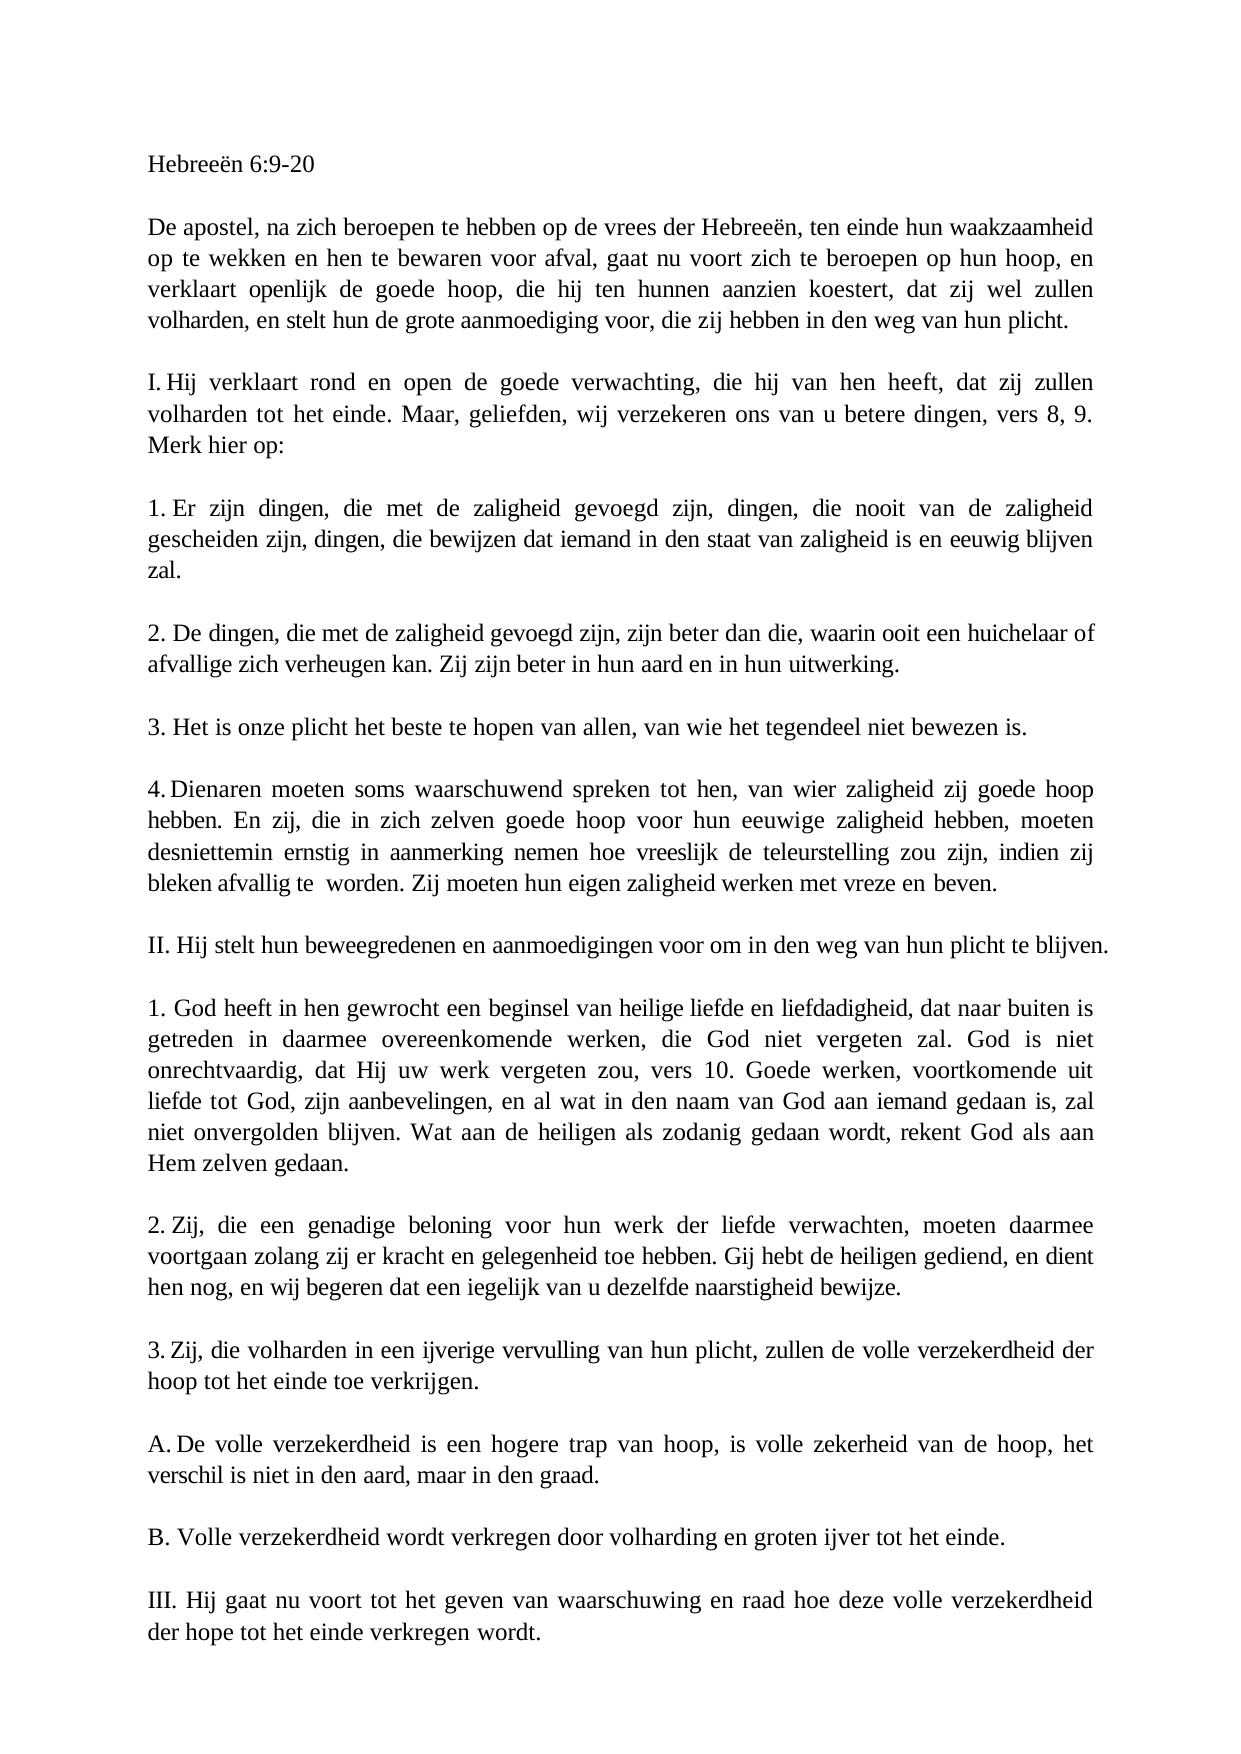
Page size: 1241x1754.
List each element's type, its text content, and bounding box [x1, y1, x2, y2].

list Dienaren moeten soms waarschuwend spreken tot hen, van wier zaligheid zij goede hoop hebben. En zij, die in zich zelven goede hoop voor hun eeuwige zaligheid hebben, moeten desniettemin ernstig in aanmerking nemen hoe vreeslijk de teleurstelling zou zijn, indien zij bleken afvallig te worden. Zij moeten hun eigen zaligheid werken met vreze en beven. [147, 774, 1094, 896]
text Hebreeën 6:9-20 [147, 149, 1121, 178]
list Er zijn dingen, die met de zaligheid gevoegd zijn, dingen, die nooit van de zaligheid gescheiden zijn, dingen, die bewijzen dat iemand in den staat van zaligheid is en eeuwig blijven zal. [147, 493, 1094, 584]
list Het is onze plicht het beste te hopen van allen, van wie het tegendeel niet bewezen is. [147, 712, 1121, 741]
list Hij stelt hun beweegredenen en aanmoedigingen voor om in den weg van hun plicht te blijven. [147, 930, 1121, 959]
text De apostel, na zich beroepen te hebben op de vrees der Hebreeën, ten einde hun waakzaamheid op te wekken en hen te bewaren voor afval, gaat nu voort zich te beroepen op hun hoop, en verklaart openlijk de goede hoop, die hij ten hunnen aanzien koestert, dat zij wel zullen volharden, en stelt hun de grote aanmoediging voor, die zij hebben in den weg van hun plicht. [147, 212, 1094, 334]
list De dingen, die met de zaligheid gevoegd zijn, zijn beter dan die, waarin ooit een huichelaar of afvallige zich verheugen kan. Zij zijn beter in hun aard en in hun uitwerking. [147, 618, 1095, 678]
list God heeft in hen gewrocht een beginsel van heilige liefde en liefdadigheid, dat naar buiten is getreden in daarmee overeenkomende werken, die God niet vergeten zal. God is niet onrechtvaardig, dat Hij uw werk vergeten zou, vers 10. Goede werken, voortkomende uit liefde tot God, zijn aanbevelingen, en al wat in den naam van God aan iemand gedaan is, zal niet onvergolden blijven. Wat aan de heiligen als zodanig gedaan wordt, rekent God als aan Hem zelven gedaan. [147, 993, 1094, 1177]
list De volle verzekerdheid is een hogere trap van hoop, is volle zekerheid van de hoop, het verschil is niet in den aard, maar in den graad. [147, 1429, 1094, 1489]
list Hij gaat nu voort tot het geven van waarschuwing en raad hoe deze volle verzekerdheid der hope tot het einde verkregen wordt. [147, 1585, 1093, 1645]
list Volle verzekerdheid wordt verkregen door volharding en groten ijver tot het einde. [147, 1522, 1121, 1551]
list Hij verklaart rond en open de goede verwachting, die hij van hen heeft, dat zij zullen volharden tot het einde. Maar, geliefden, wij verzekeren ons van u betere dingen, vers 8, 9. Merk hier op: [147, 367, 1094, 459]
list Zij, die volharden in een ijverige vervulling van hun plicht, zullen de volle verzekerdheid der hoop tot het einde toe verkrijgen. [147, 1335, 1094, 1395]
list Zij, die een genadige beloning voor hun werk der liefde verwachten, moeten daarmee voortgaan zolang zij er kracht en gelegenheid toe hebben. Gij hebt de heiligen gediend, en dient hen nog, en wij begeren dat een iegelijk van u dezelfde naarstigheid bewijze. [147, 1210, 1094, 1301]
